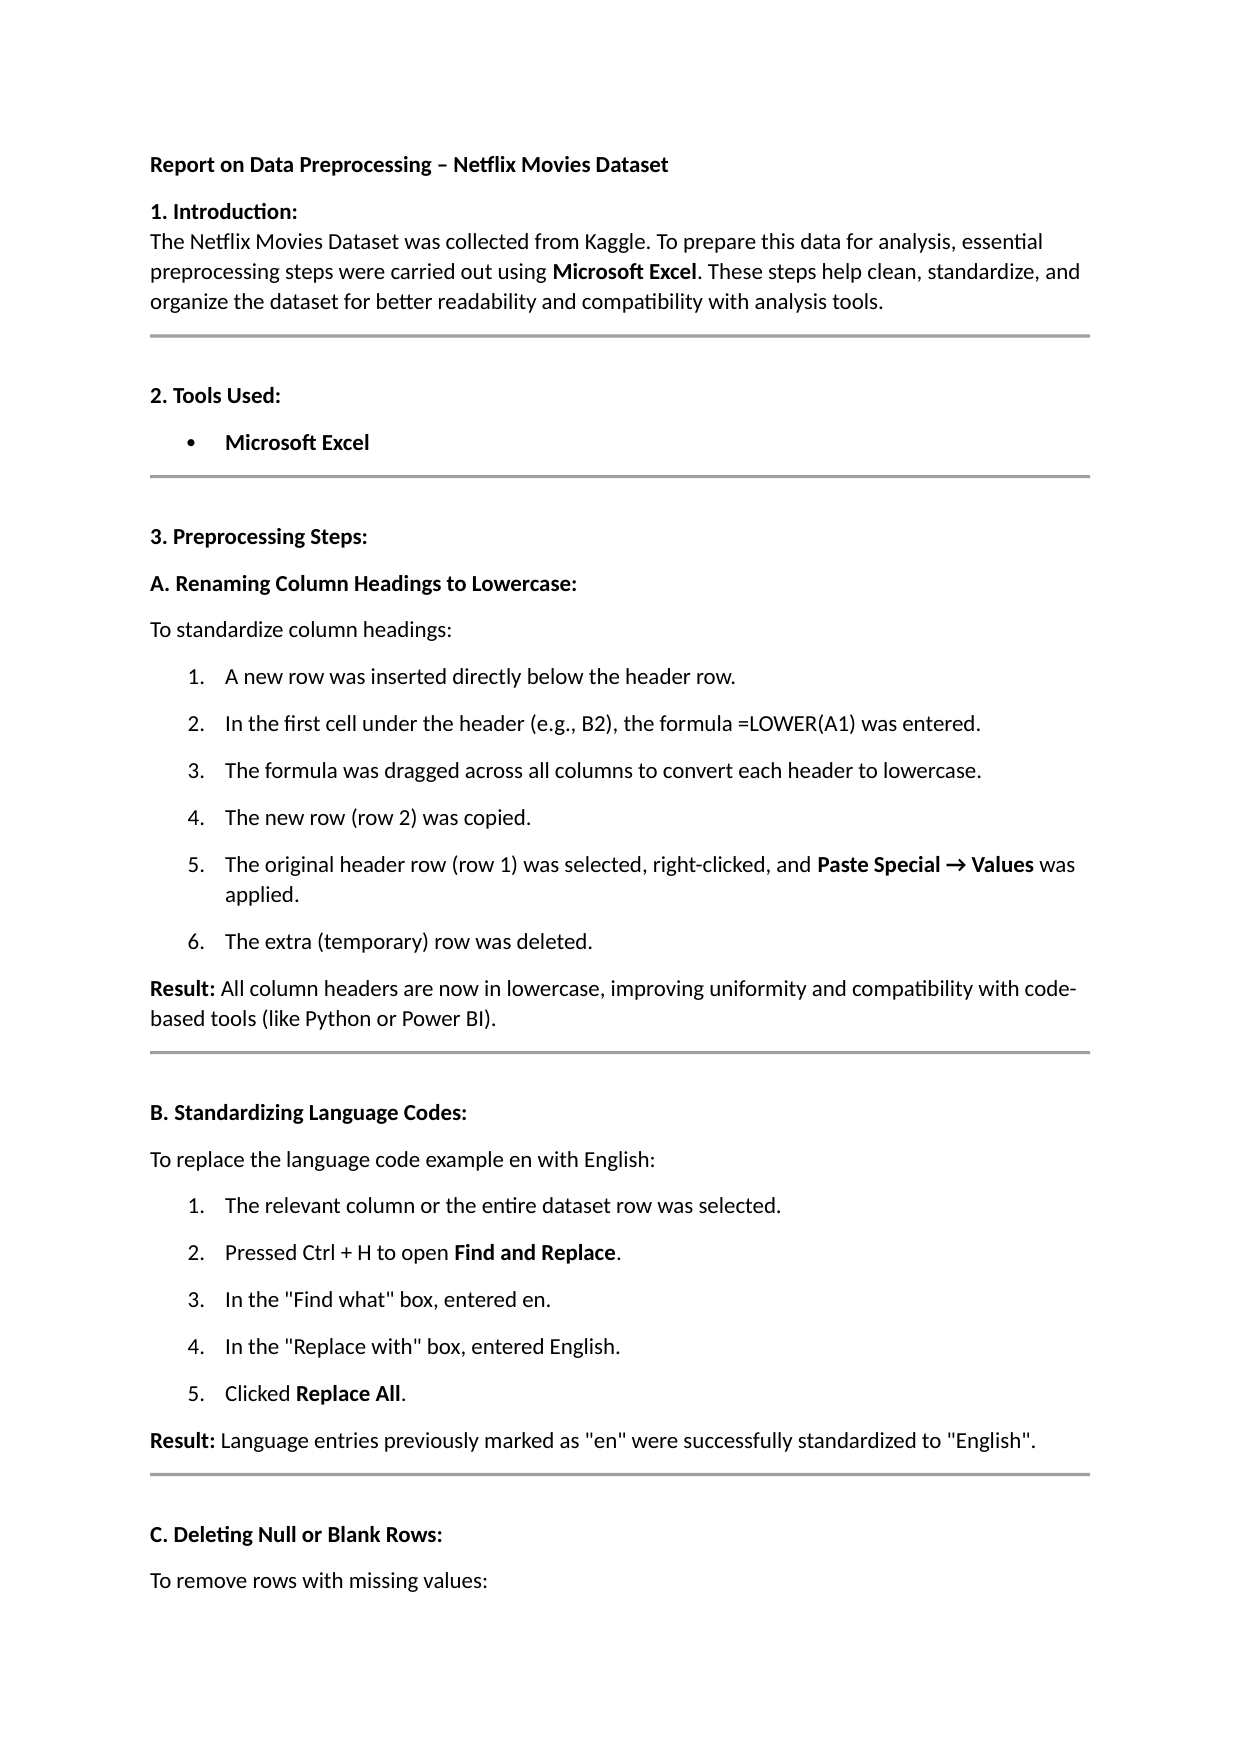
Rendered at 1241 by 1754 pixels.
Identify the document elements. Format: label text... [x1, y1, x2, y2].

text To standardize column headings: [150, 616, 1090, 644]
text Result: All column headers are now in lowercase, improving uniformity and compatibility with code-based tools (like Python or Power BI). [150, 974, 1090, 1032]
text Report on Data Preprocessing – Netflix Movies Dataset [150, 150, 1090, 178]
text B. Standardizing Language Codes: [150, 1098, 1090, 1126]
list The new row (row 2) was copied. [187, 803, 1090, 831]
list The original header row (row 1) was selected, right-clicked, and Paste Special → Values was applied. [187, 850, 1090, 908]
list Pressed Ctrl + H to open Find and Replace. [187, 1238, 1090, 1267]
list A new row was inserted directly below the header row. [187, 662, 1090, 691]
text 2. Tools Used: [150, 381, 1090, 409]
list The extra (temporary) row was deleted. [187, 927, 1090, 955]
text 1. Introduction: The Netflix Movies Dataset was collected from Kaggle. To prepare this data for analysis, essential preprocessing steps were carried out using Microsoft Excel. These steps help clean, standardize, and organize the dataset for better readability and compatibility with analysis tools. [150, 197, 1090, 316]
text Result: Language entries previously marked as "en" were successfully standardized to "English". [150, 1426, 1090, 1454]
text To replace the language code example en with English: [150, 1145, 1090, 1173]
text A. Renaming Column Headings to Lowercase: [150, 569, 1090, 597]
list The relevant column or the entire dataset row was selected. [187, 1192, 1090, 1220]
list Microsoft Excel [187, 428, 1090, 456]
list In the first cell under the header (e.g., B2), the formula =LOWER(A1) was entered. [187, 709, 1090, 737]
text C. Deleting Null or Blank Rows: [150, 1520, 1090, 1548]
list Clicked Replace All. [187, 1379, 1090, 1407]
list The formula was dragged across all columns to convert each header to lowercase. [187, 756, 1090, 784]
list In the "Find what" box, entered en. [187, 1285, 1090, 1313]
text 3. Preprocessing Steps: [150, 522, 1090, 550]
list In the "Replace with" box, entered English. [187, 1332, 1090, 1360]
text To remove rows with missing values: [150, 1567, 1090, 1595]
